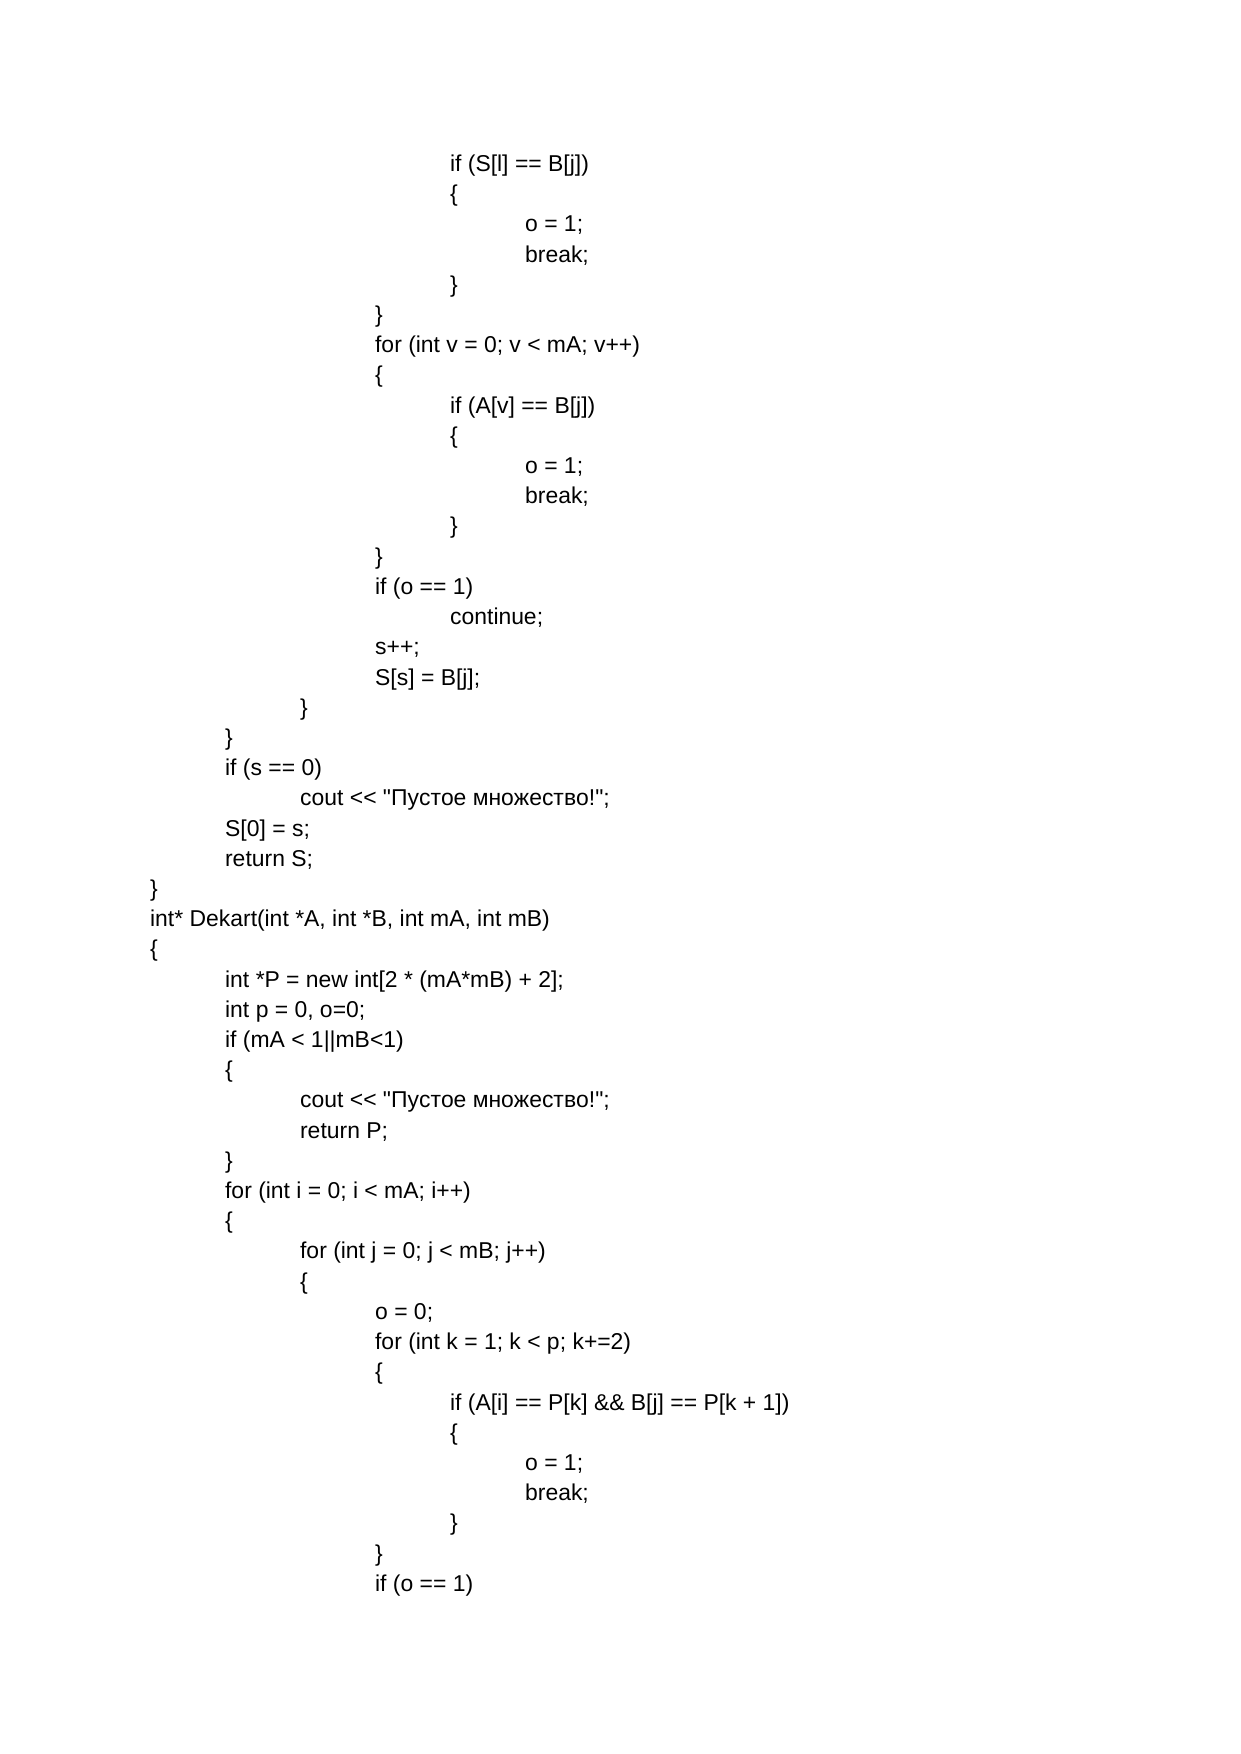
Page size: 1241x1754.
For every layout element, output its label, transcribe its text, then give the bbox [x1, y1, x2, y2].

text if (o == 1) [150, 573, 1090, 599]
text { [150, 422, 1090, 448]
text { [150, 1056, 1090, 1083]
text } [150, 694, 1090, 720]
text { [150, 1419, 1090, 1445]
text cout << "Пустое множество!"; [150, 1086, 1090, 1113]
text return S; [150, 845, 1090, 871]
text break; [150, 241, 1090, 267]
text S[s] = B[j]; [150, 663, 1090, 690]
text for (int j = 0; j < mB; j++) [150, 1237, 1090, 1264]
text { [150, 1268, 1090, 1294]
text o = 0; [150, 1298, 1090, 1324]
text for (int v = 0; v < mA; v++) [150, 331, 1090, 358]
text cout << "Пустое множество!"; [150, 784, 1090, 811]
text if (A[i] == P[k] && B[j] == P[k + 1]) [150, 1388, 1090, 1415]
text int *P = new int[2 * (mA*mB) + 2]; [150, 966, 1090, 992]
text if (mA < 1||mB<1) [150, 1026, 1090, 1052]
text break; [150, 1479, 1090, 1506]
text o = 1; [150, 1449, 1090, 1475]
text { [150, 361, 1090, 388]
text S[0] = s; [150, 814, 1090, 841]
text if (o == 1) [150, 1570, 1090, 1596]
text o = 1; [150, 452, 1090, 478]
text for (int i = 0; i < mA; i++) [150, 1177, 1090, 1203]
text s++; [150, 633, 1090, 660]
text return P; [150, 1117, 1090, 1143]
text } [150, 724, 1090, 750]
text break; [150, 482, 1090, 509]
text } [150, 1147, 1090, 1173]
text } [150, 875, 1090, 901]
text if (A[v] == B[j]) [150, 392, 1090, 418]
text if (S[l] == B[j]) [150, 150, 1090, 176]
text } [150, 1509, 1090, 1536]
text { [150, 180, 1090, 207]
text continue; [150, 603, 1090, 629]
text { [150, 935, 1090, 962]
text { [150, 1207, 1090, 1234]
text { [150, 1358, 1090, 1385]
text o = 1; [150, 210, 1090, 237]
text } [150, 1539, 1090, 1566]
text } [150, 543, 1090, 569]
text } [150, 301, 1090, 327]
text } [150, 512, 1090, 539]
text int p = 0, o=0; [150, 996, 1090, 1022]
text } [150, 271, 1090, 297]
text int* Dekart(int *A, int *B, int mA, int mB) [150, 905, 1090, 932]
text if (s == 0) [150, 754, 1090, 781]
text for (int k = 1; k < p; k+=2) [150, 1328, 1090, 1354]
